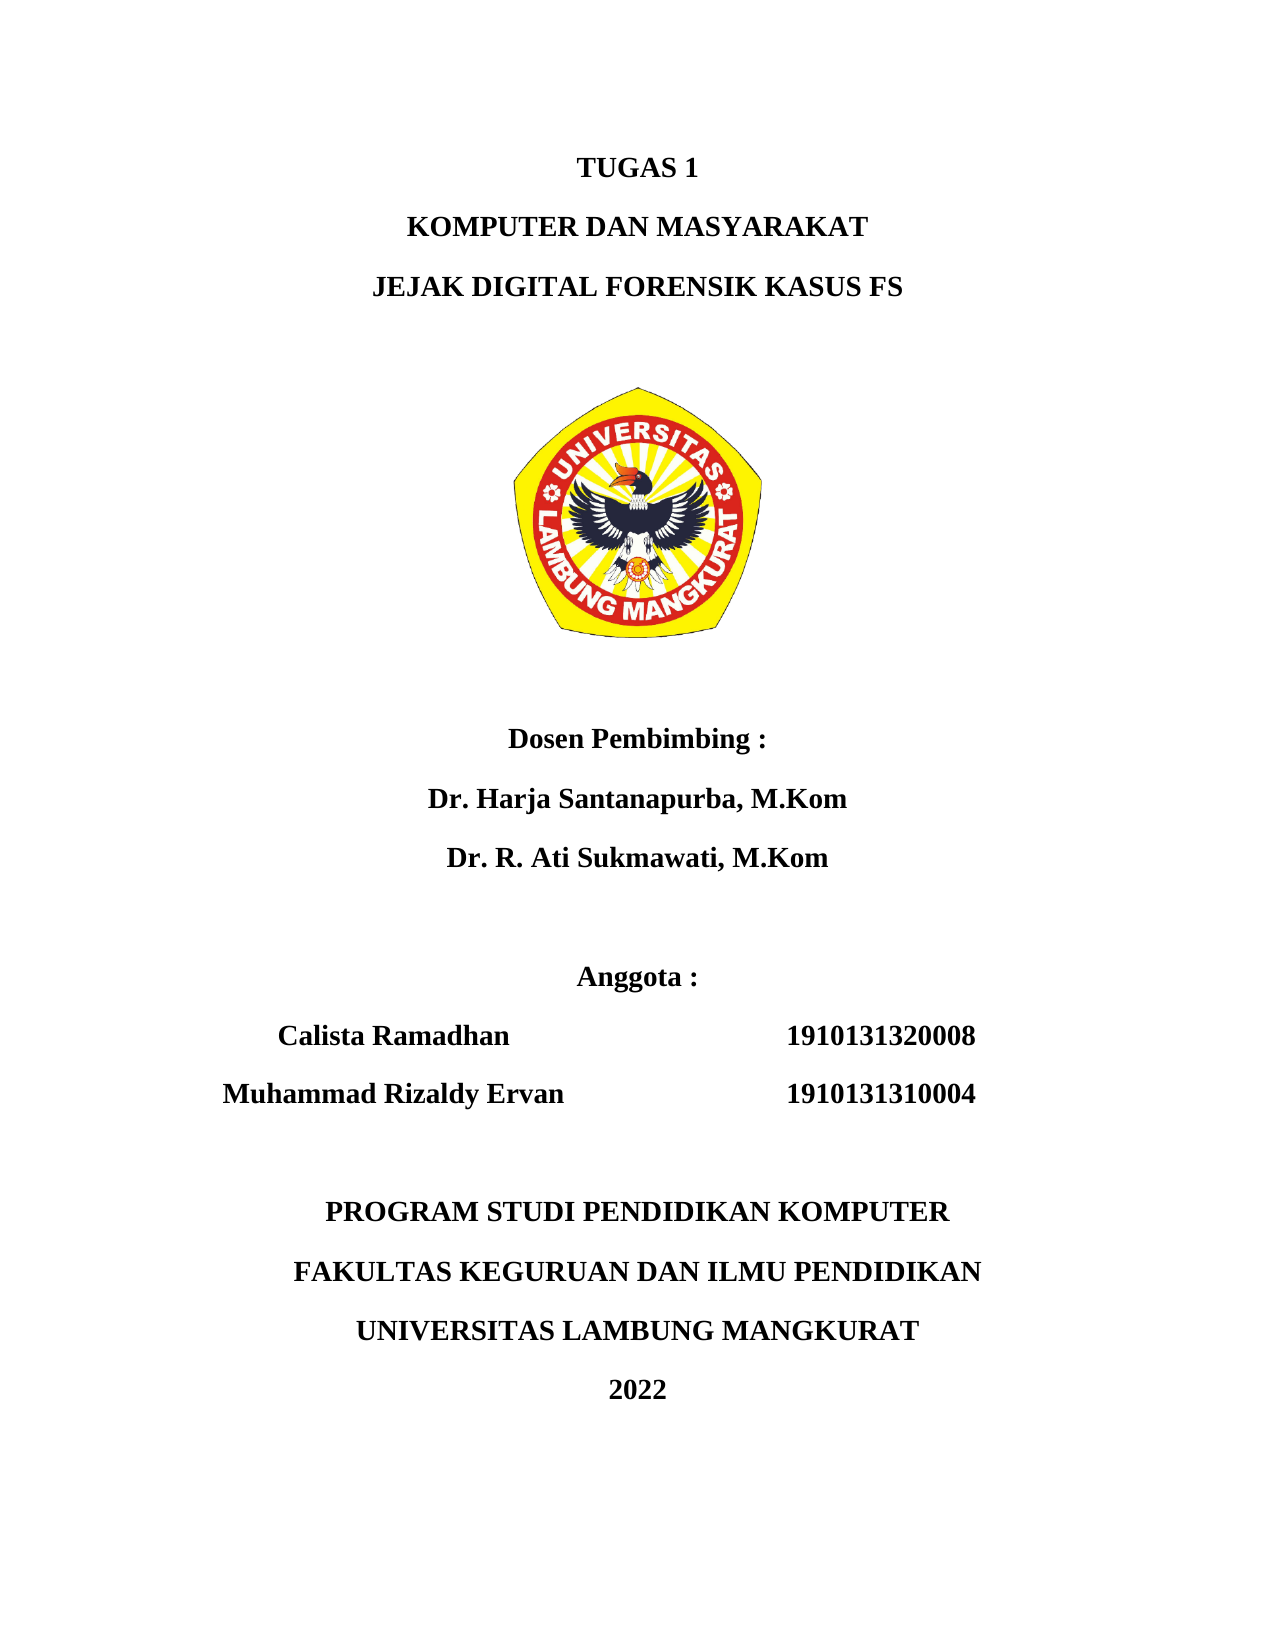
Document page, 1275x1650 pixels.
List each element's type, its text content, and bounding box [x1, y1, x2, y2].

text Anggota : [150, 959, 1125, 993]
text TUGAS 1 [150, 150, 1125, 183]
text Dr. Harja Santanapurba, M.Kom [150, 781, 1125, 814]
text JEJAK DIGITAL FORENSIK KASUS FS [150, 269, 1125, 302]
table_header Calista Ramadhan [150, 1019, 637, 1077]
table_cell Muhammad Rizaldy Ervan [150, 1077, 637, 1135]
text 2022 [150, 1372, 1125, 1406]
picture [513, 387, 762, 638]
text PROGRAM STUDI PENDIDIKAN KOMPUTER [150, 1194, 1125, 1228]
text FAKULTAS KEGURUAN DAN ILMU PENDIDIKAN [150, 1254, 1125, 1287]
table_cell 1910131310004 [637, 1077, 1125, 1135]
text Dr. R. Ati Sukmawati, M.Kom [150, 840, 1125, 874]
text UNIVERSITAS LAMBUNG MANGKURAT [150, 1313, 1125, 1347]
text KOMPUTER DAN MASYARAKAT [150, 209, 1125, 243]
table_header 1910131320008 [637, 1019, 1125, 1077]
text Dosen Pembimbing : [150, 722, 1125, 755]
